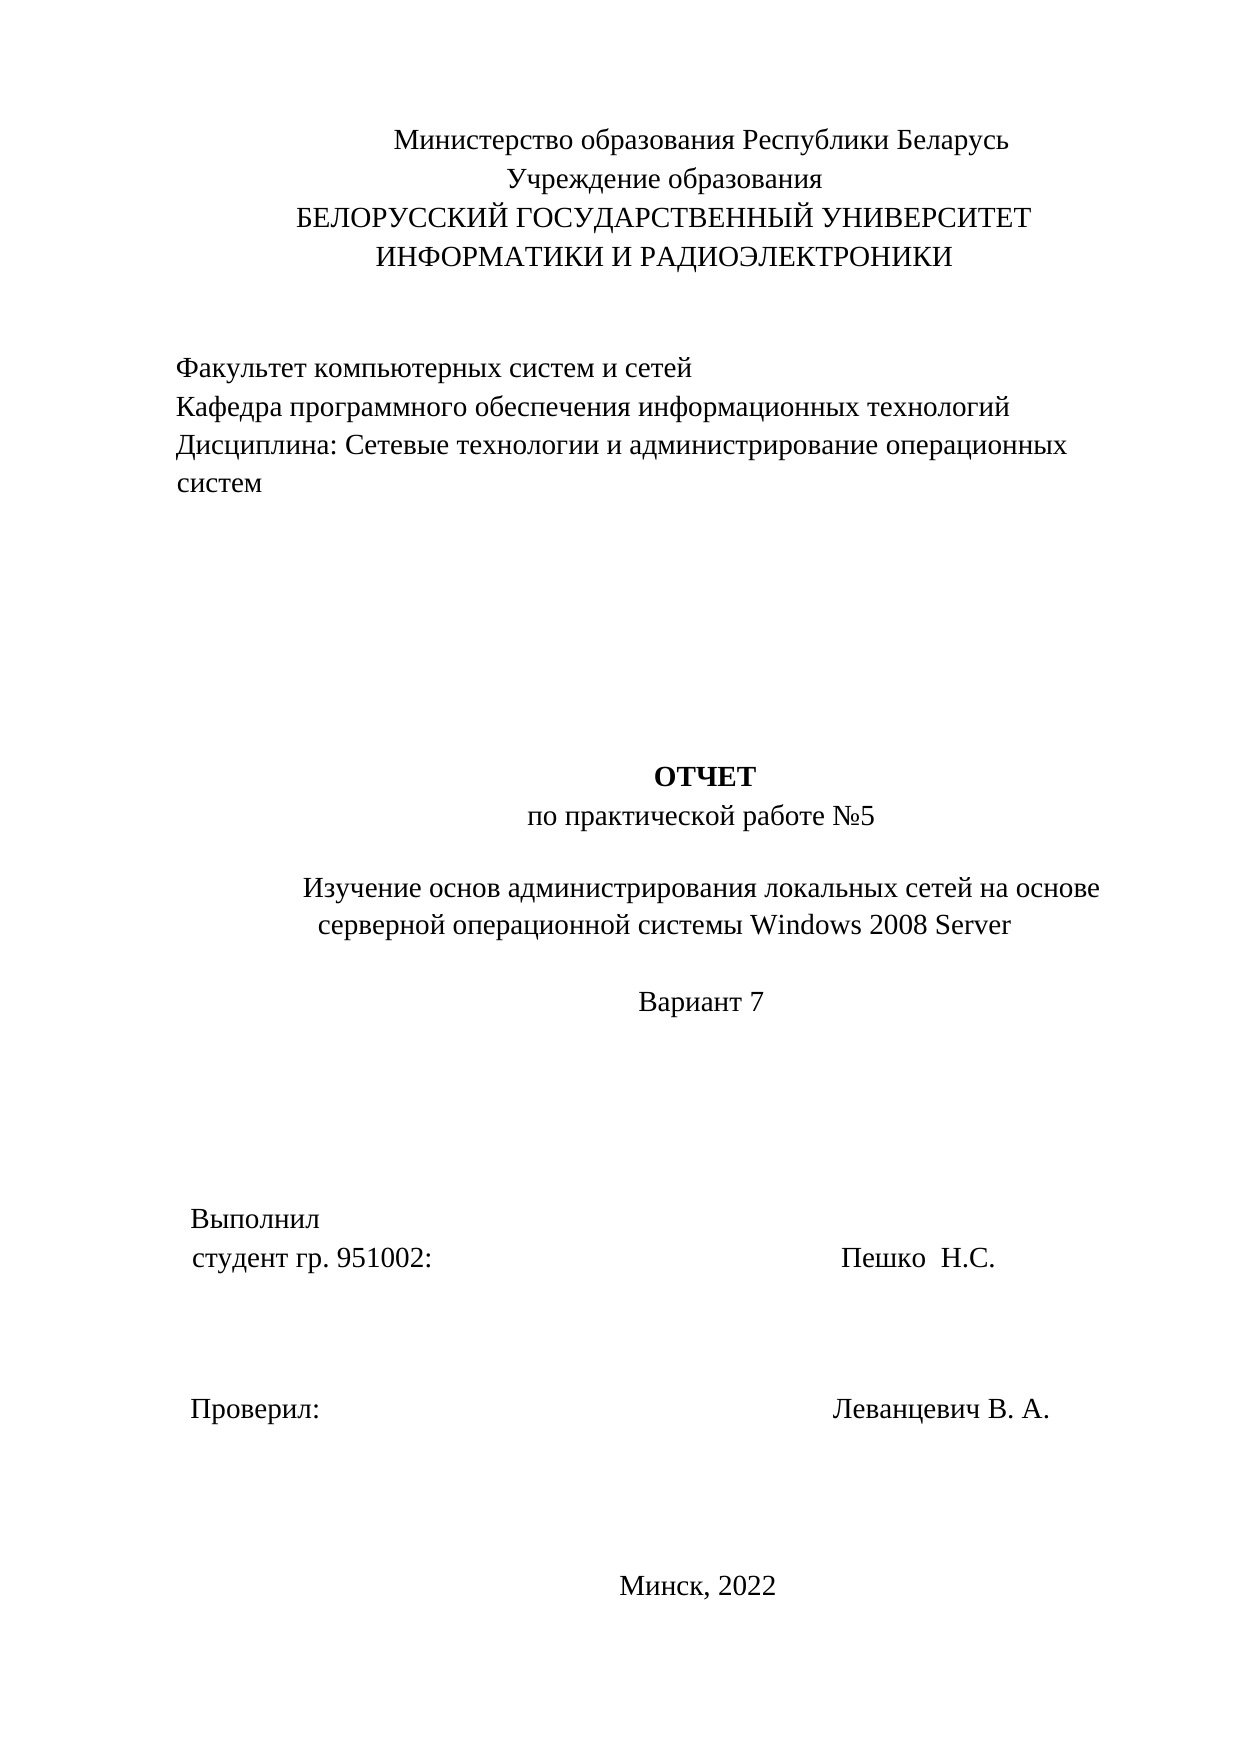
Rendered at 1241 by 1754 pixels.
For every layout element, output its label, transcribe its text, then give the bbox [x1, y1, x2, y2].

text Дисциплина: Сетевые технологии и администрирование операционных систем [176, 427, 1151, 498]
text ИНФОРМАТИКИ И РАДИОЭЛЕКТРОНИКИ [251, 239, 1078, 273]
text Изучение основ администрирования локальных сетей на основе серверной операционной системы Windows 2008 Server [303, 870, 1151, 941]
text Факультет компьютерных систем и сетей [176, 350, 1151, 384]
text Учреждение образования [251, 161, 1078, 194]
text Вариант 7 [251, 984, 1151, 1018]
text Министерство образования Республики Беларусь [393, 122, 1151, 156]
text Кафедра программного обеспечения информационных технологий [176, 389, 1151, 422]
text студент гр. 951002: Пешко Н.С. [192, 1240, 1060, 1348]
text Минск, 2022 [177, 1568, 1151, 1602]
text по практической работе №5 [251, 798, 1151, 831]
text БЕЛОРУССКИЙ ГОСУДАРСТВЕННЫЙ УНИВЕРСИТЕТ [251, 200, 1077, 234]
text Проверил: Леванцевич В. А. [59, 1391, 1151, 1425]
text ОТЧЕТ [251, 759, 1151, 793]
text Выполнил [59, 1201, 1060, 1235]
